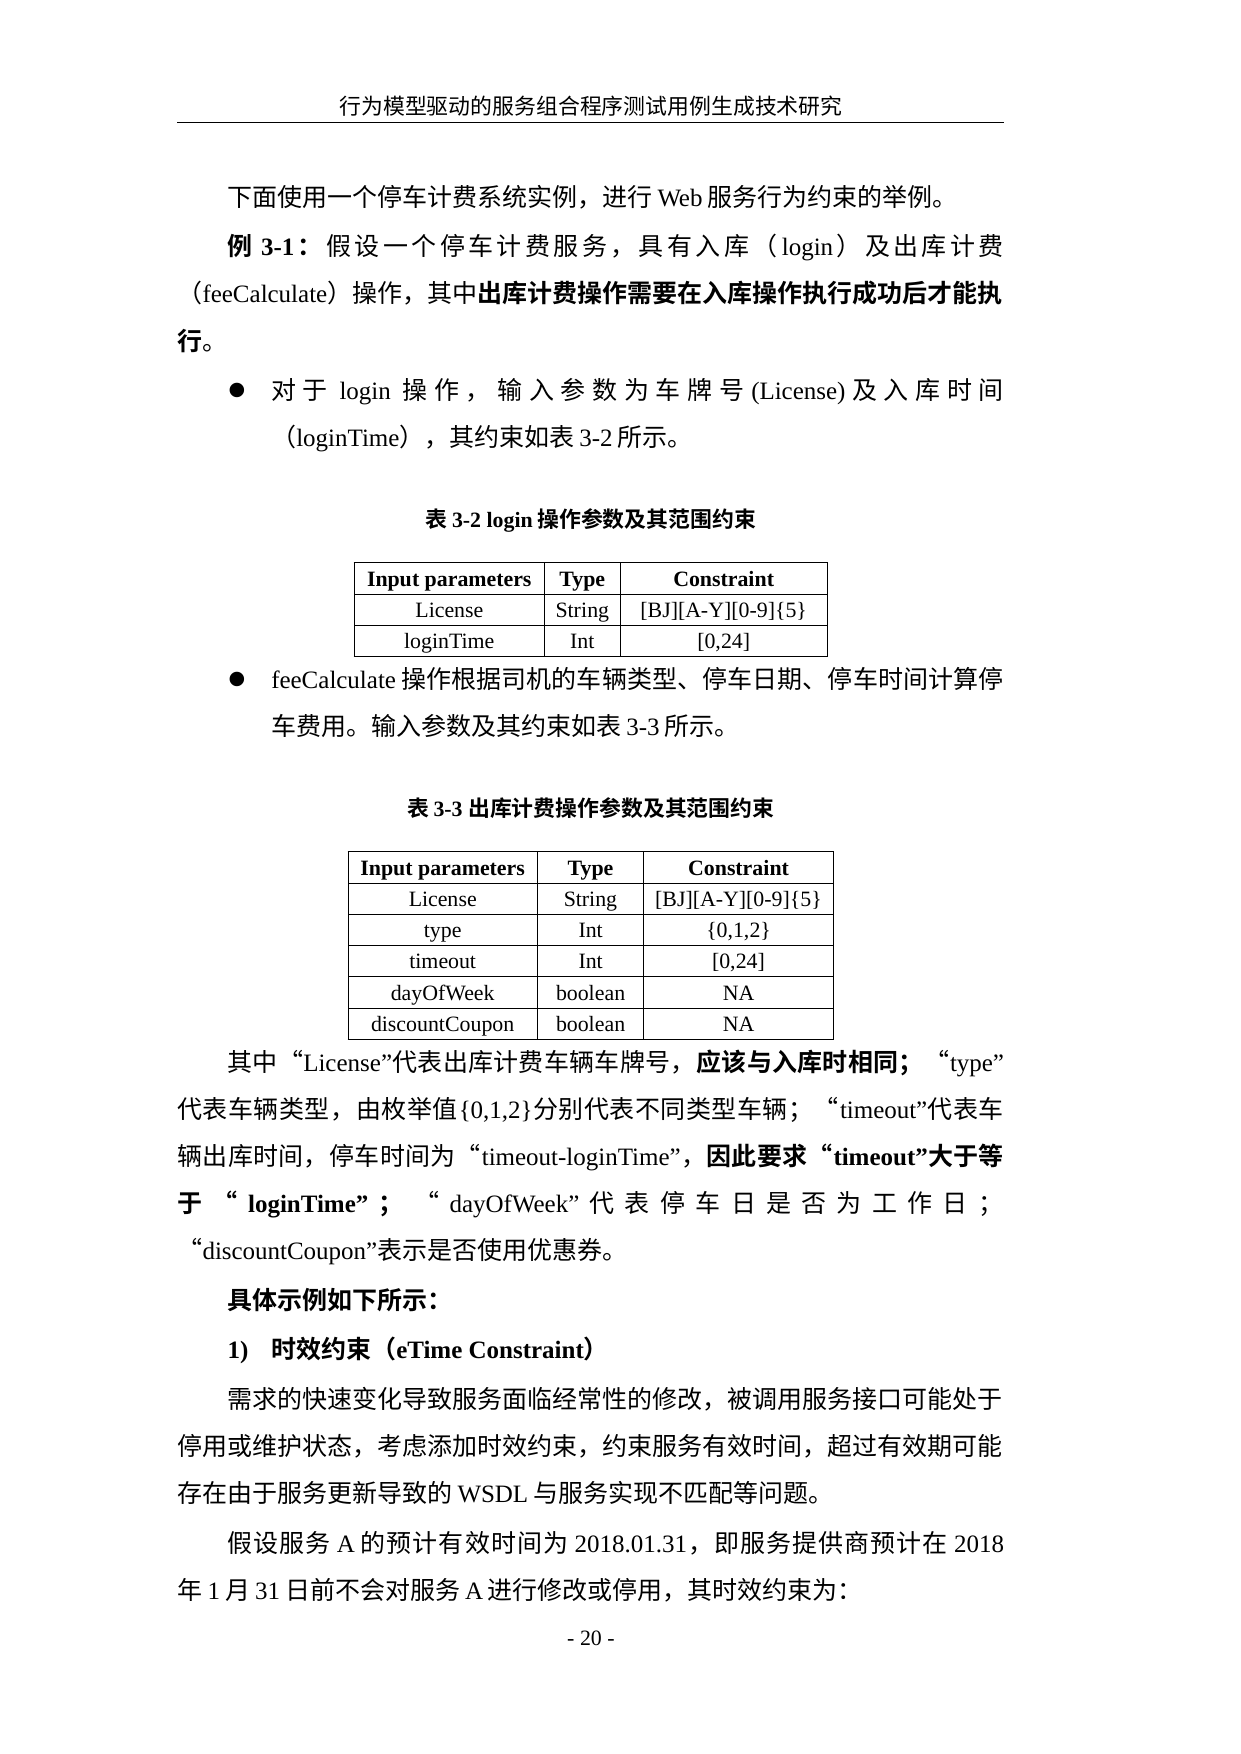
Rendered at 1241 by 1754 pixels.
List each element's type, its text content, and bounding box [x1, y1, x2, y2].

table_header Type [545, 563, 620, 593]
table_cell timeout [349, 946, 537, 976]
text 假设服务A的预计有效时间为2018.01.31，即服务提供商预计在2018年1月31日前不会对服务A进行修改或停用，其时效约束为： [177, 1523, 1004, 1606]
text 表3-3 出库计费操作参数及其范围约束 [177, 791, 1004, 823]
table_cell dayOfWeek [349, 977, 537, 1007]
table_cell boolean [538, 977, 643, 1007]
table_cell Int [545, 626, 620, 656]
text 其中“License”代表出库计费车辆车牌号，应该与入库时相同；“type”代表车辆类型，由枚举值{0,1,2}分别代表不同类型车辆；“timeout”代表车辆出库时间，停车时间为“timeout-loginTime”，因此要求“timeout”大于等于“loginTime”；“dayOfWeek”代表停车日是否为工作日；“discountCoupon”表示是否使用优惠券。 [177, 1042, 1004, 1267]
list 时效约束（eTime Constraint） [227, 1330, 1004, 1366]
table_cell loginTime [355, 626, 544, 656]
table_cell NA [644, 1009, 833, 1039]
table_header Type [538, 852, 643, 882]
table_cell String [545, 595, 620, 625]
table_header Input parameters [355, 563, 544, 593]
text 下面使用一个停车计费系统实例，进行Web服务行为约束的举例。 [177, 177, 1004, 213]
table_cell discountCoupon [349, 1009, 537, 1039]
table_cell [0,24] [621, 626, 827, 656]
table_cell License [355, 595, 544, 625]
table_cell Int [538, 946, 643, 976]
table_header Constraint [621, 563, 827, 593]
table_header Input parameters [349, 852, 537, 882]
text 需求的快速变化导致服务面临经常性的修改，被调用服务接口可能处于停用或维护状态，考虑添加时效约束，约束服务有效时间，超过有效期可能存在由于服务更新导致的WSDL与服务实现不匹配等问题。 [177, 1379, 1004, 1510]
table_cell {0,1,2} [644, 915, 833, 945]
table_cell [BJ][A-Y][0-9]{5} [621, 595, 827, 625]
table_cell License [349, 884, 537, 914]
text 例3-1：假设一个停车计费服务，具有入库（login）及出库计费（feeCalculate）操作，其中出库计费操作需要在入库操作执行成功后才能执行。 [177, 227, 1004, 357]
table_cell Int [538, 915, 643, 945]
table_cell type [349, 915, 537, 945]
text 表3-2 login操作参数及其范围约束 [177, 502, 1004, 534]
list feeCalculate操作根据司机的车辆类型、停车日期、停车时间计算停车费用。输入参数及其约束如表3-3所示。 [227, 659, 1004, 743]
text 具体示例如下所示： [227, 1280, 1004, 1316]
table_header Constraint [644, 852, 833, 882]
table_cell [BJ][A-Y][0-9]{5} [644, 884, 833, 914]
list 对于login操作，输入参数为车牌号(License)及入库时间（loginTime），其约束如表3-2所示。 [227, 371, 1004, 454]
table_cell boolean [538, 1009, 643, 1039]
table_cell NA [644, 977, 833, 1007]
table_cell String [538, 884, 643, 914]
table_cell [0,24] [644, 946, 833, 976]
